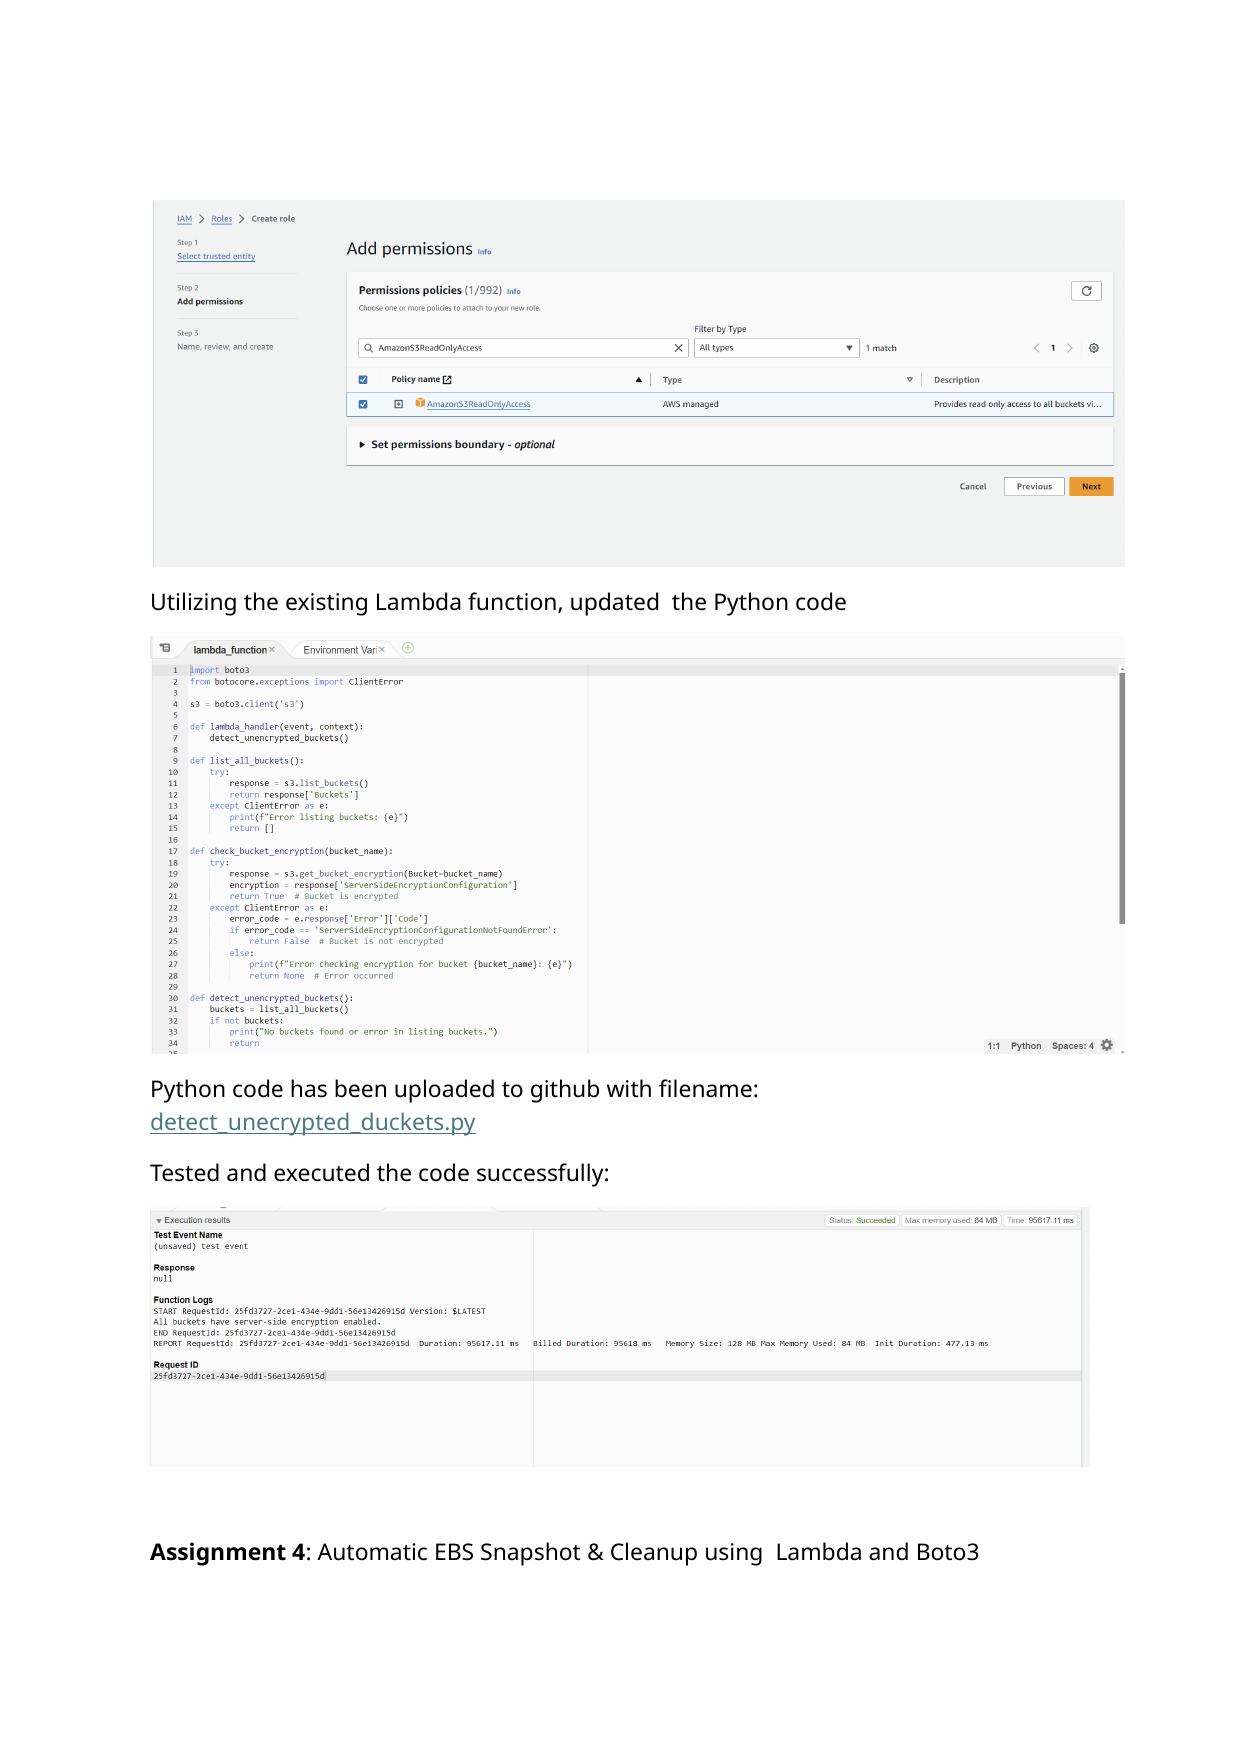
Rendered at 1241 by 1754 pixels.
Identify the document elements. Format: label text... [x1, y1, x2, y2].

text Assignment 4: Automatic EBS Snapshot & Cleanup using Lambda and Boto3 [150, 1536, 1090, 1567]
text Tested and executed the code successfully: [150, 1157, 1090, 1188]
picture [150, 200, 1125, 567]
picture [150, 636, 1125, 1054]
text Utilizing the existing Lambda function, updated the Python code [150, 586, 1090, 617]
picture [150, 1207, 1091, 1467]
text Python code has been uploaded to github with filename: detect_unecrypted_duckets.py [150, 1073, 1090, 1138]
